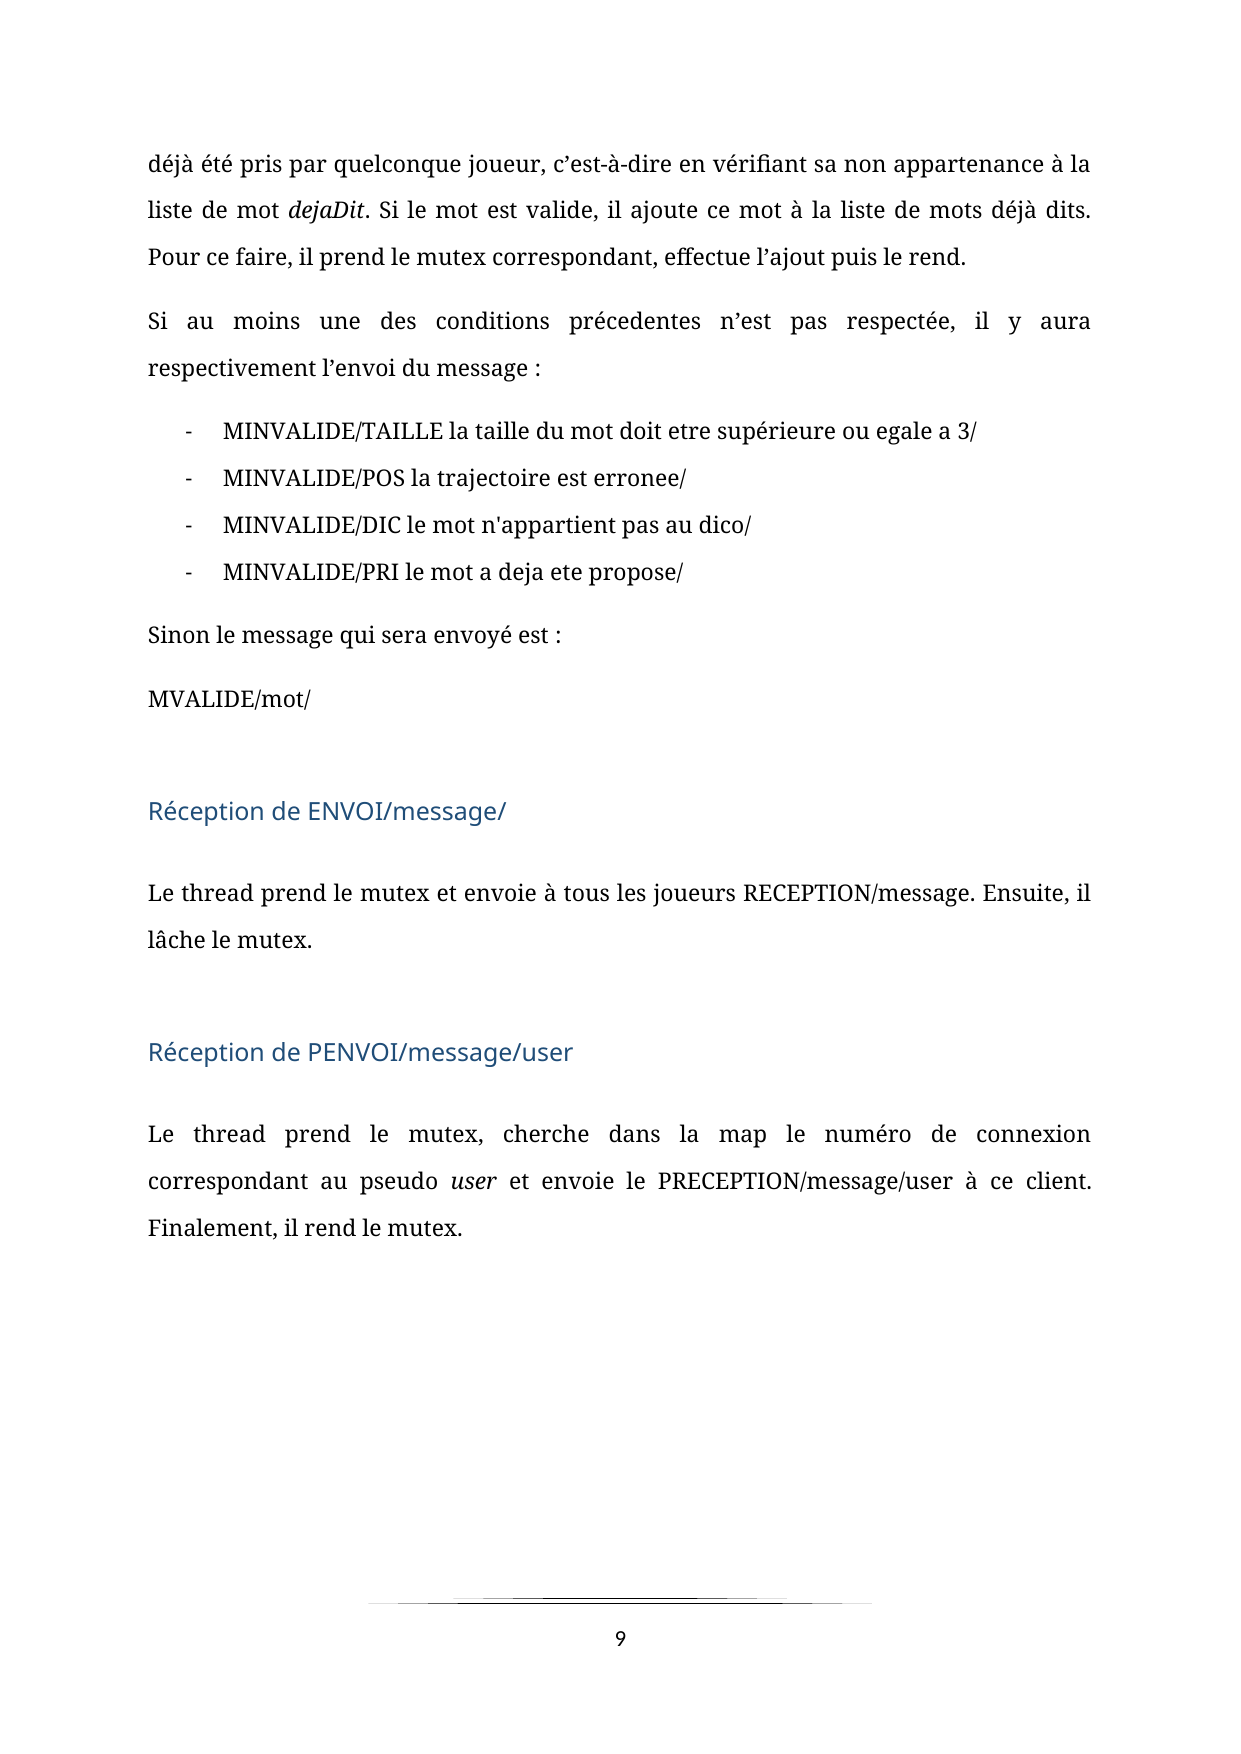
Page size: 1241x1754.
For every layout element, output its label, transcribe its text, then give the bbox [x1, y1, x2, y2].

text Le thread prend le mutex et envoie à tous les joueurs RECEPTION/message. Ensuite, il lâche le mutex. [148, 877, 1093, 955]
text MVALIDE/mot/ [148, 683, 1093, 714]
list MINVALIDE/PRI le mot a deja ete propose/ [185, 556, 1093, 587]
list MINVALIDE/TAILLE la taille du mot doit etre supérieure ou egale a 3/ [185, 415, 1093, 447]
subtitle Réception de ENVOI/message/ [148, 793, 1093, 827]
text Sinon le message qui sera envoyé est : [148, 619, 1093, 651]
text Le thread prend le mutex, cherche dans la map le numéro de connexion correspondant au pseudo user et envoie le PRECEPTION/message/user à ce client. Finalement, il rend le mutex. [148, 1118, 1093, 1243]
list MINVALIDE/POS la trajectoire est erronee/ [185, 462, 1093, 493]
text Si au moins une des conditions précedentes n’est pas respectée, il y aura respectivement l’envoi du message : [148, 305, 1093, 383]
list MINVALIDE/DIC le mot n'appartient pas au dico/ [185, 509, 1093, 540]
subtitle Réception de PENVOI/message/user [148, 1034, 1093, 1068]
